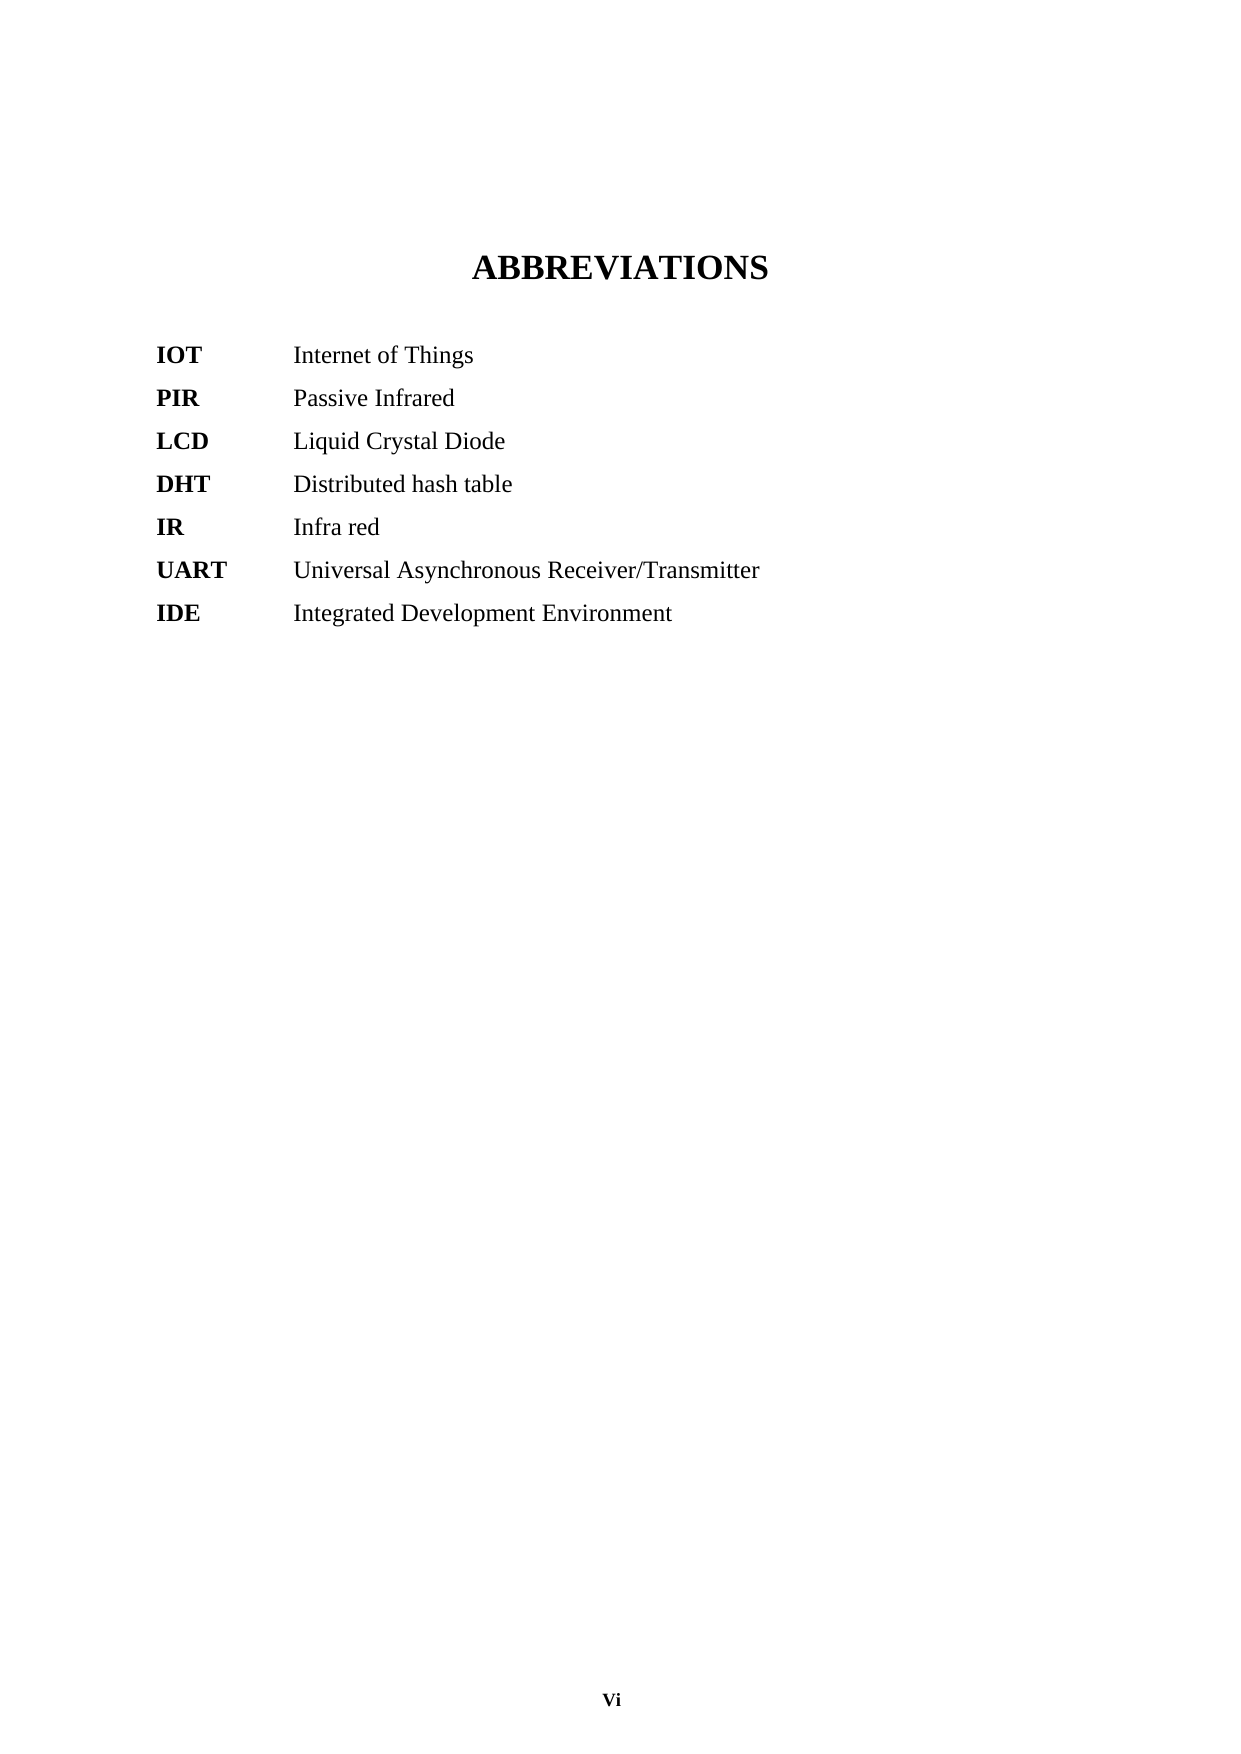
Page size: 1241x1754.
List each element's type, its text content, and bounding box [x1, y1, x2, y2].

text PIR Passive Infrared [156, 383, 603, 412]
text ABBREVIATIONS [317, 246, 923, 287]
text Vi [81, 1689, 923, 1710]
text IDE Integrated Development Environment [156, 598, 1198, 627]
text IR Infra red [156, 512, 1198, 541]
text UART Universal Asynchronous Receiver/Transmitter [156, 555, 1198, 584]
text IOT Internet of Things [156, 340, 1198, 368]
text LCD Liquid Crystal Diode [156, 426, 603, 455]
text DHT Distributed hash table [156, 469, 603, 498]
